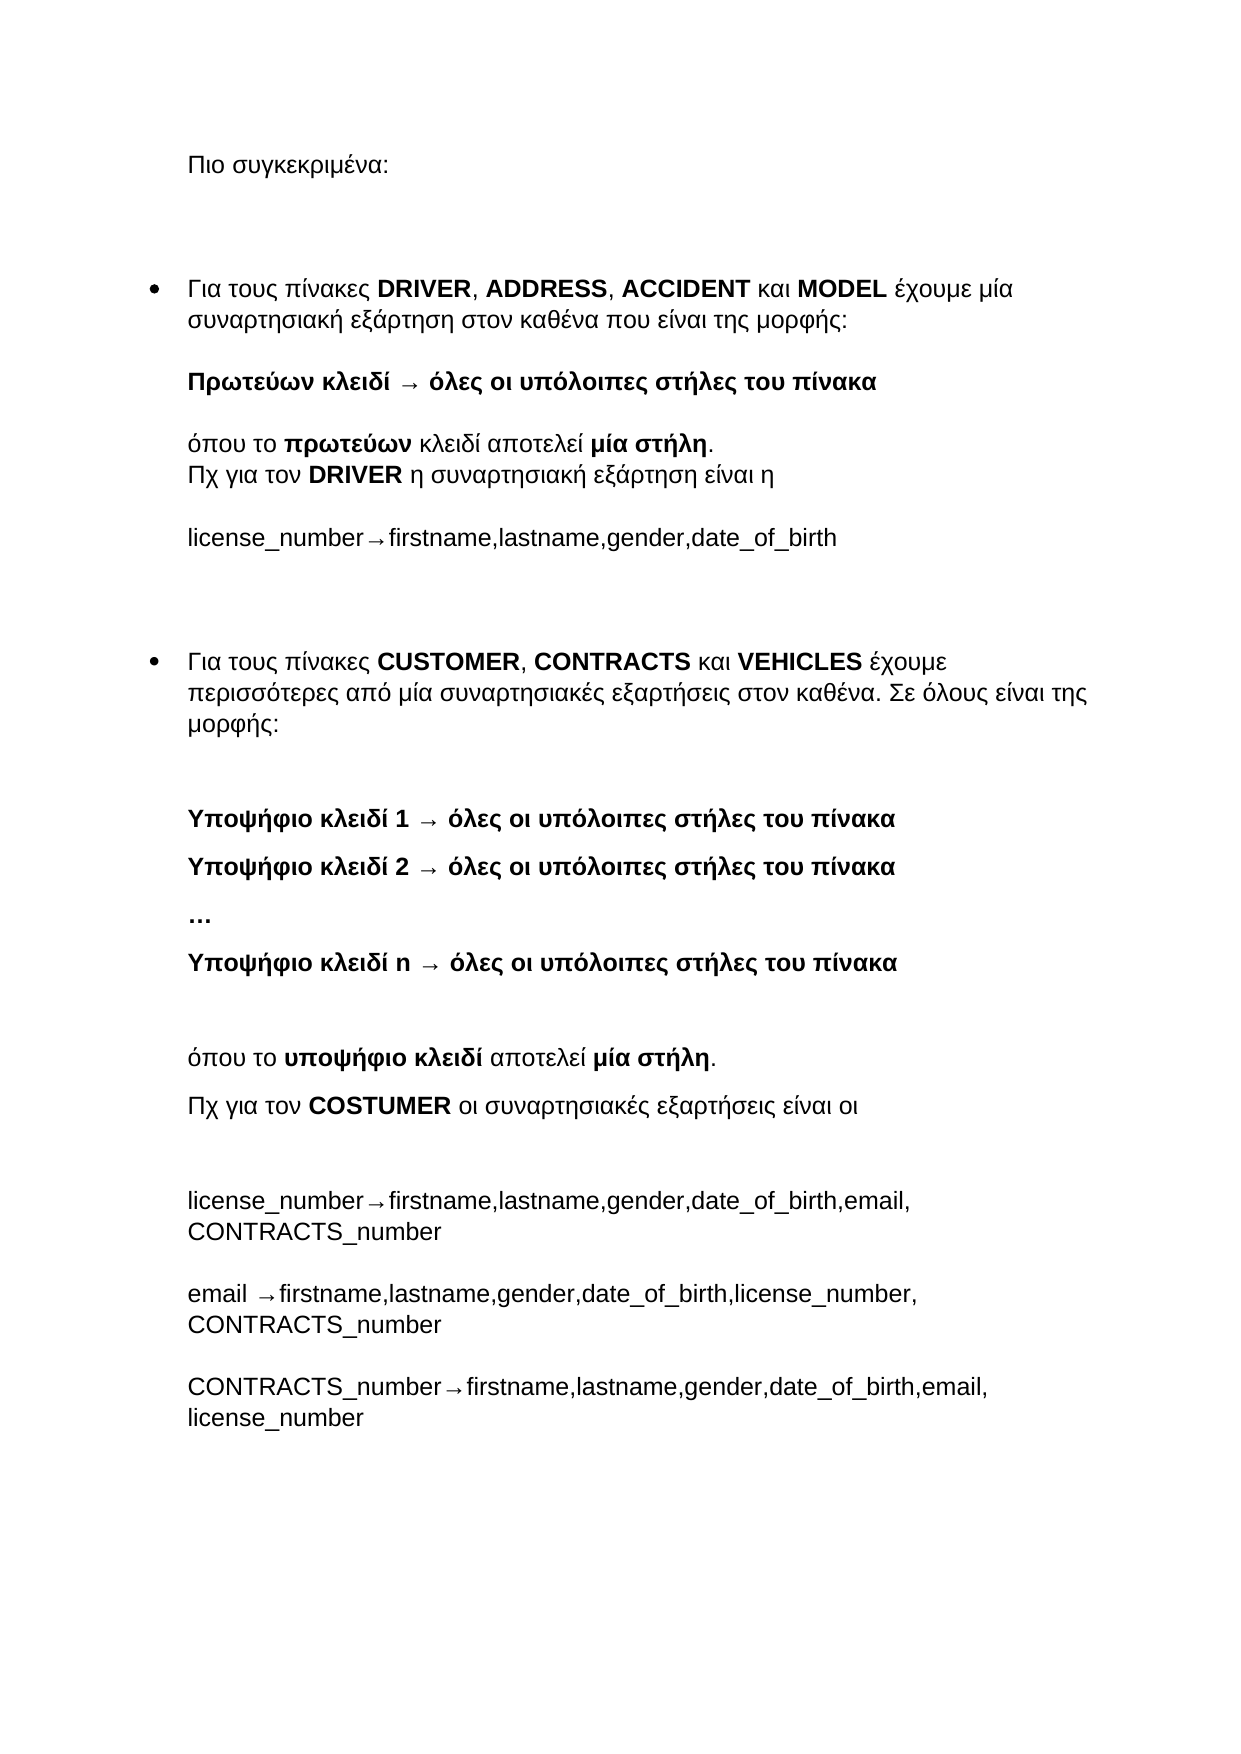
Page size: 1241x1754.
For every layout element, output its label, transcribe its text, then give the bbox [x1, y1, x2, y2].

list license_number→firstname,lastname,gender,date_of_birth [187, 523, 1090, 551]
list όπου το πρωτεύων κλειδί αποτελεί μία στήλη. [187, 429, 1090, 458]
list email →firstname,lastname,gender,date_of_birth,license_number, [187, 1279, 1090, 1308]
list Πιο συγκεκριμένα: [187, 150, 1090, 179]
list CONTRACTS_number [187, 1310, 1090, 1339]
list Πρωτεύων κλειδί → όλες οι υπόλοιπες στήλες του πίνακα [187, 367, 1090, 396]
text Πχ για τον COSTUMER οι συναρτησιακές εξαρτήσεις είναι οι [187, 1091, 1090, 1119]
list CONTRACTS_number [187, 1217, 1090, 1246]
text Υποψήφιο κλειδί n → όλες οι υπόλοιπες στήλες του πίνακα [187, 947, 1090, 976]
list Πχ για τον DRIVER η συναρτησιακή εξάρτηση είναι η [187, 461, 1090, 489]
list Για τους πίνακες DRIVER, ADDRESS, ACCIDENT και MODEL έχουμε μία συναρτησιακή εξάρτηση στον καθένα που είναι της μορφής: [150, 274, 1090, 334]
text … [187, 900, 1090, 928]
list όπου το υποψήφιο κλειδί αποτελεί μία στήλη. [187, 1043, 1090, 1072]
text Υποψήφιο κλειδί 2 → όλες οι υπόλοιπες στήλες του πίνακα [187, 852, 1090, 881]
text Υποψήφιο κλειδί 1 → όλες οι υπόλοιπες στήλες του πίνακα [187, 804, 1090, 833]
list license_number→firstname,lastname,gender,date_of_birth,email, [187, 1186, 1090, 1215]
list CONTRACTS_number→firstname,lastname,gender,date_of_birth,email, [187, 1372, 1090, 1401]
list license_number [187, 1403, 1090, 1432]
list Για τους πίνακες CUSTOMER, CONTRACTS και VEHICLES έχουμε περισσότερες από μία συναρτησιακές εξαρτήσεις στον καθένα. Σε όλους είναι της μορφής: [150, 647, 1090, 738]
